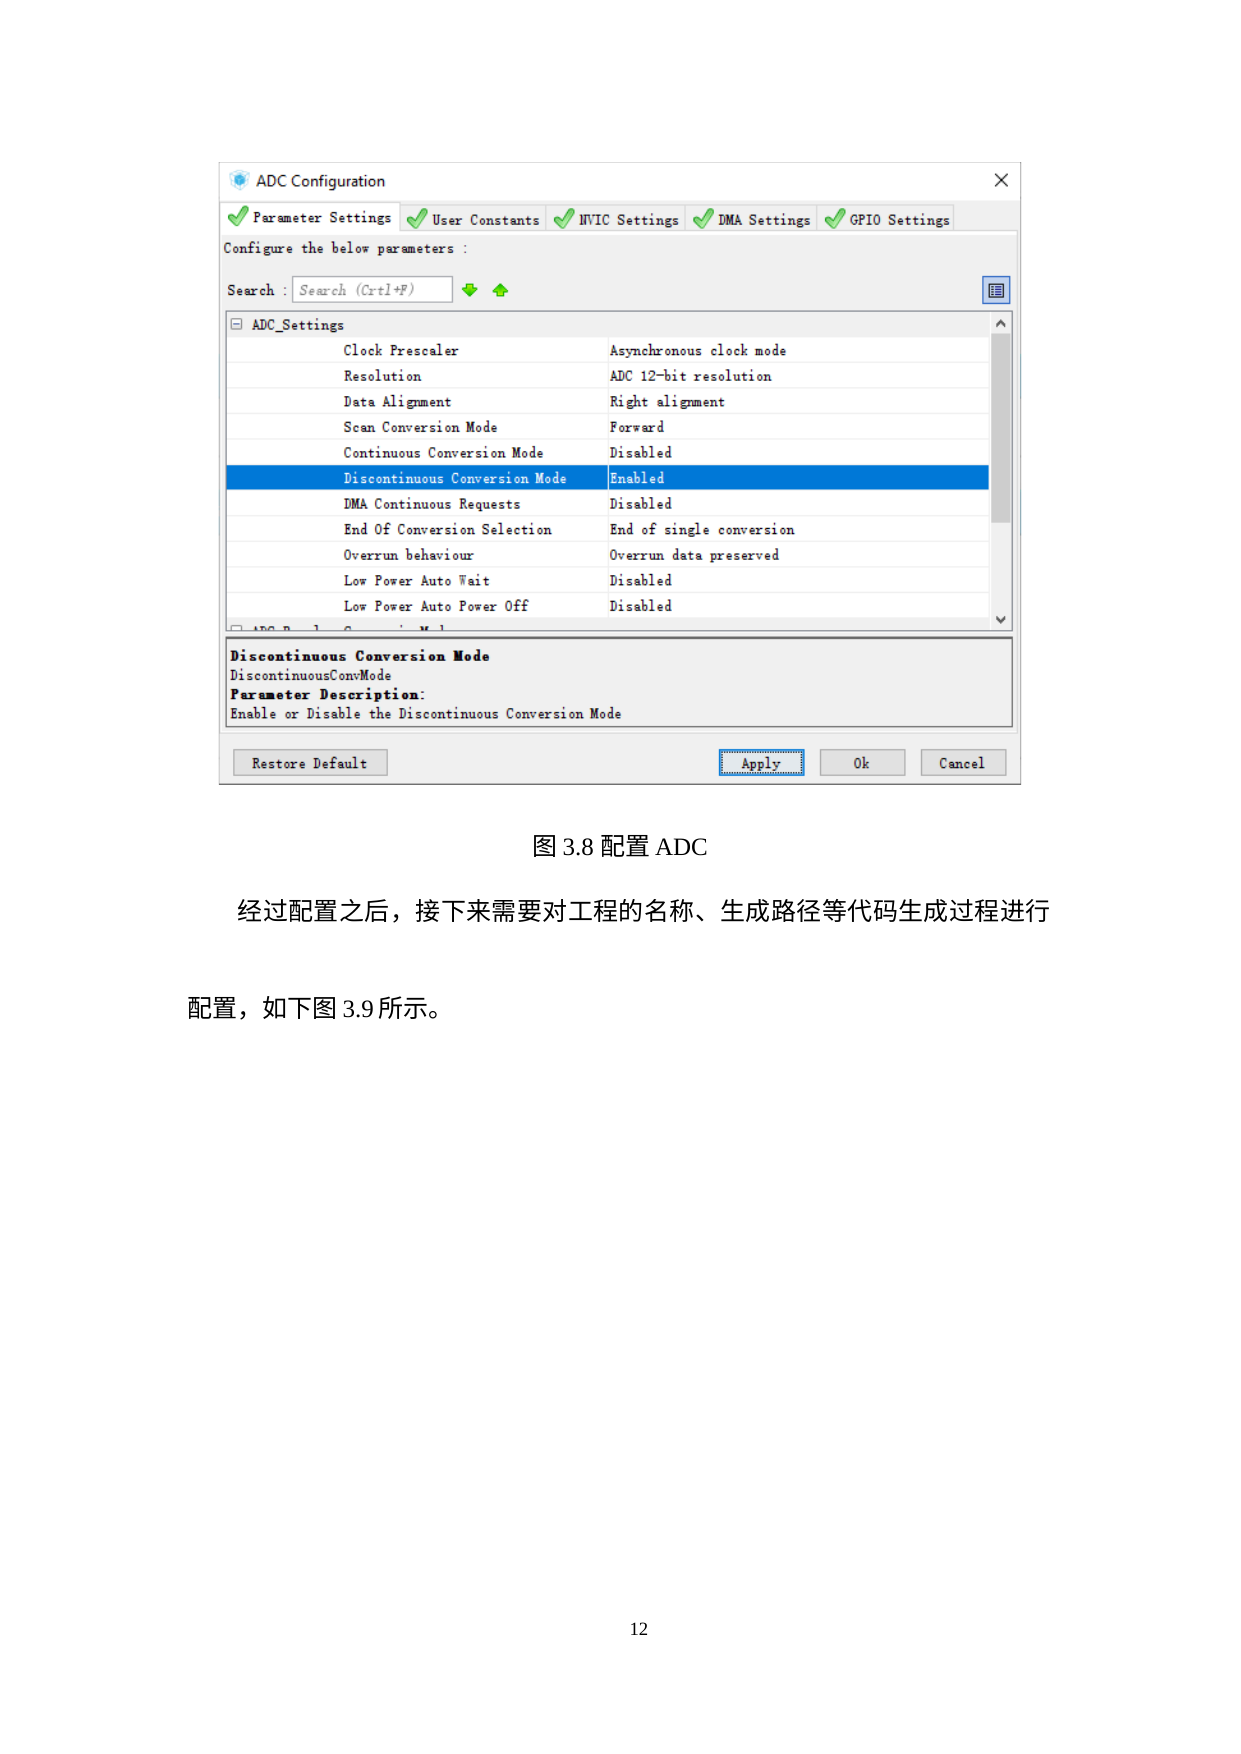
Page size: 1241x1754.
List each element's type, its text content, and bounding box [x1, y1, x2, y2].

text 经过配置之后，接下来需要对工程的名称、生成路径等代码生成过程进行配置，如下图3.9所示。 [187, 877, 1053, 1039]
picture [218, 162, 1022, 785]
text 图3.8 配置ADC [187, 812, 1053, 877]
